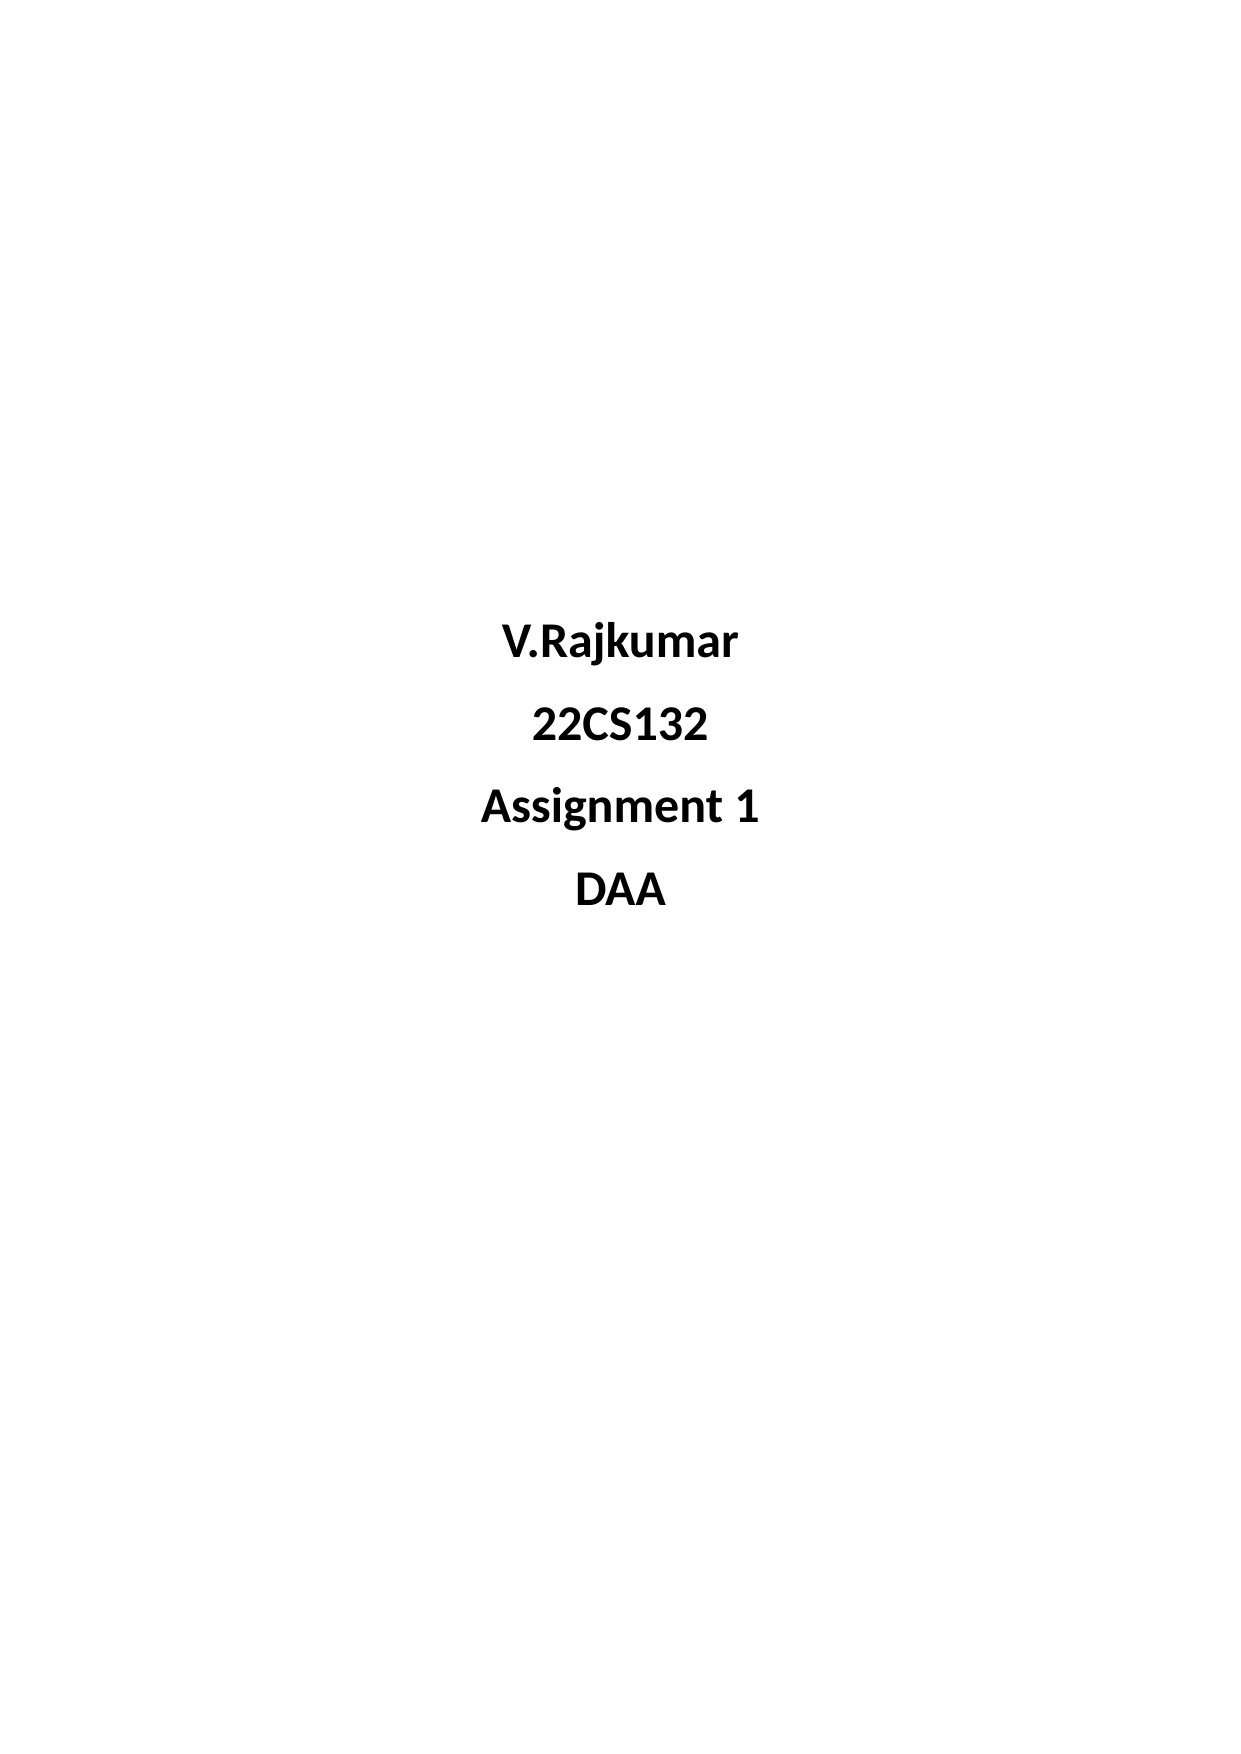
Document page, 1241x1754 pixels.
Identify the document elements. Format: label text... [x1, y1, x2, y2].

text V.Rajkumar [150, 609, 1090, 670]
text 22CS132 [150, 692, 1090, 753]
text DAA [150, 857, 1090, 918]
text Assignment 1 [150, 774, 1090, 835]
